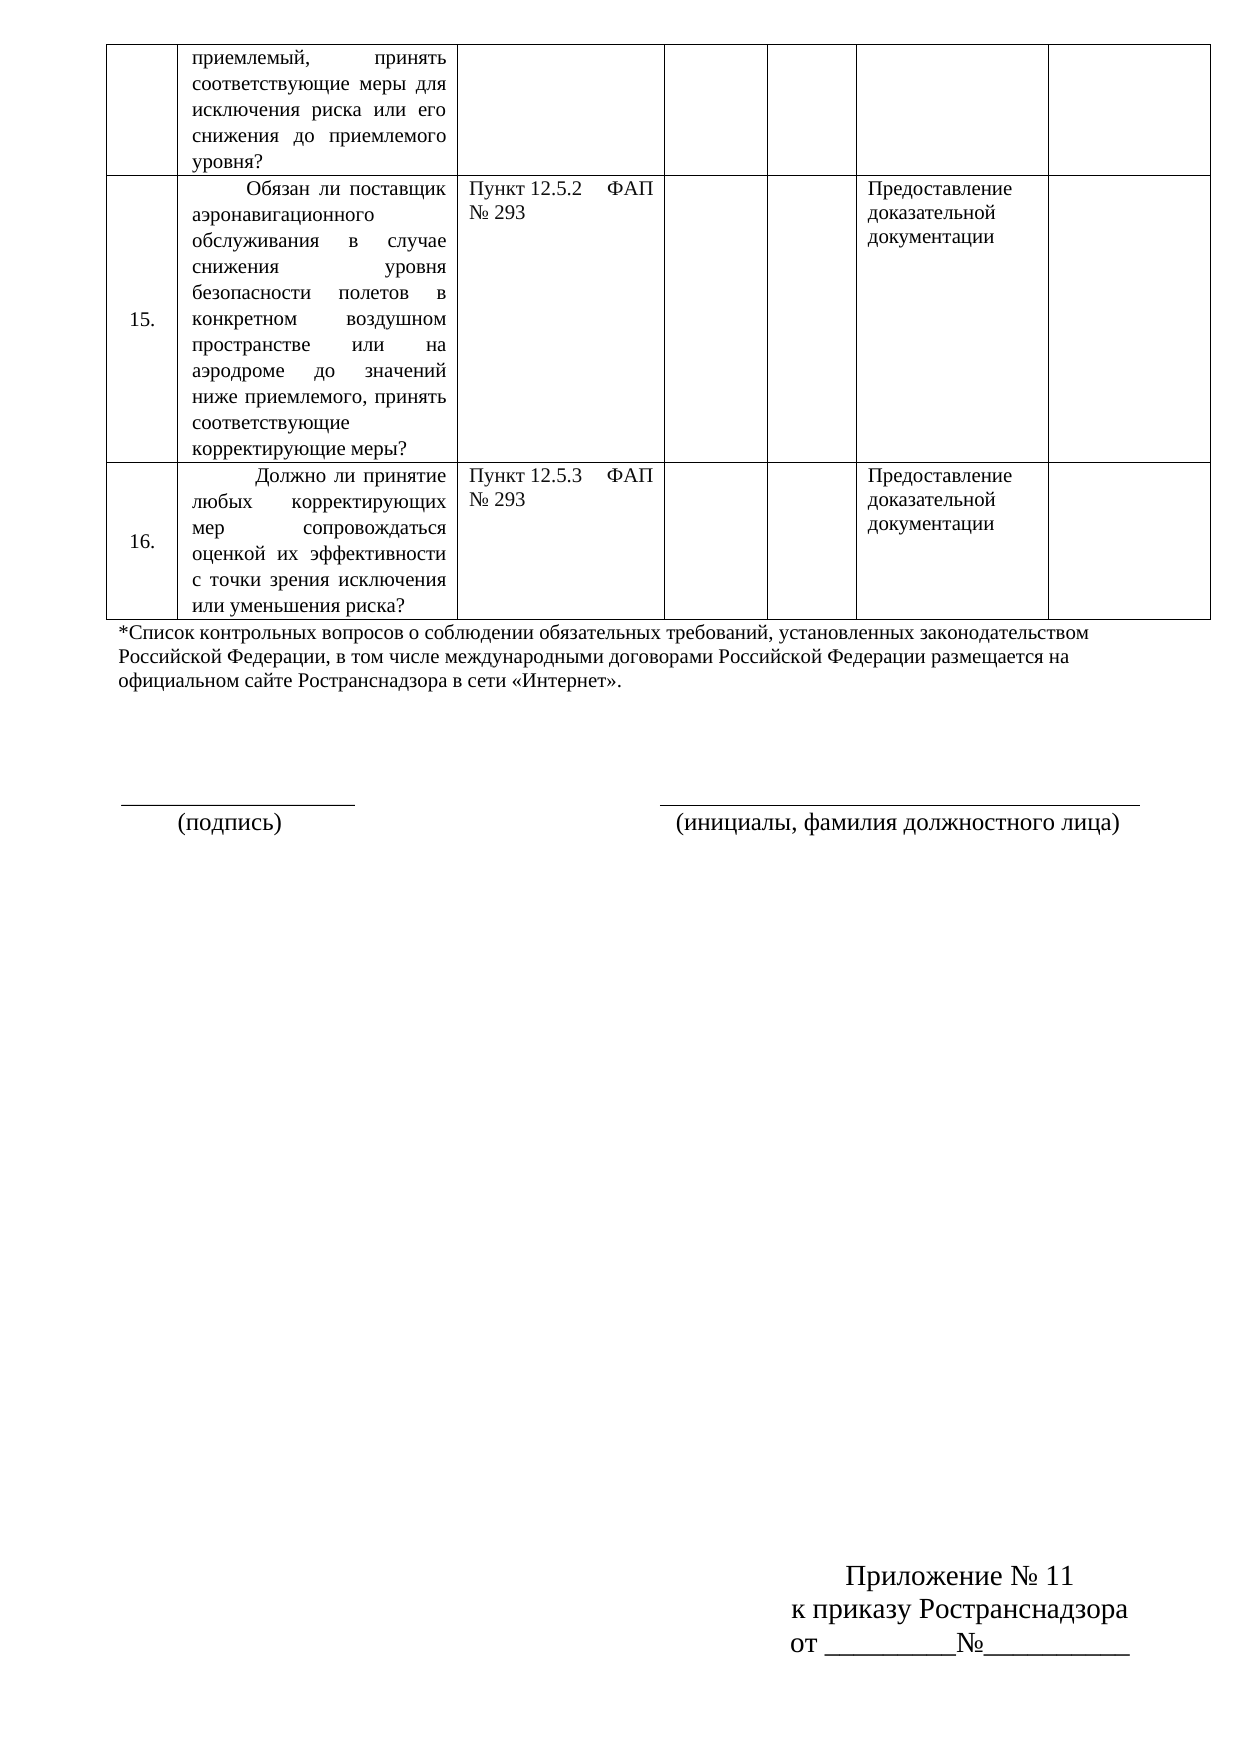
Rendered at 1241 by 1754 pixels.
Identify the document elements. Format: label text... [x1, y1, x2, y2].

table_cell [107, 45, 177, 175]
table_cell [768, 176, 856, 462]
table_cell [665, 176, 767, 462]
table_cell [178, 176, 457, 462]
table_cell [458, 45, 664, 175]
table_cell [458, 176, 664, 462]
text (подпись) (инициалы, фамилия должностного лица) [118, 807, 1152, 836]
text от _________№__________ [738, 1625, 1166, 1658]
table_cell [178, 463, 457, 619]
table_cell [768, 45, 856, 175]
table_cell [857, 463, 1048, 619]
text *Список контрольных вопросов о соблюдении обязательных требований, установленных законодательством Российской Федерации, в том числе международными договорами Российской Федерации размещается на официальном сайте Ространснадзора в сети «Интернет». [118, 620, 1166, 692]
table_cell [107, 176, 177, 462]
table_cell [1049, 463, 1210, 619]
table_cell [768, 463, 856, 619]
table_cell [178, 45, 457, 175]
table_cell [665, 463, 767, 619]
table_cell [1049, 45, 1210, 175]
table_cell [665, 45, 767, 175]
text Приложение № 11 [753, 1558, 1166, 1591]
text к приказу Ространснадзора [753, 1591, 1166, 1625]
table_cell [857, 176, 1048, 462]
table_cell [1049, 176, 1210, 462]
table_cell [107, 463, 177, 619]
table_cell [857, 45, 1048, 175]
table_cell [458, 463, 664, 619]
